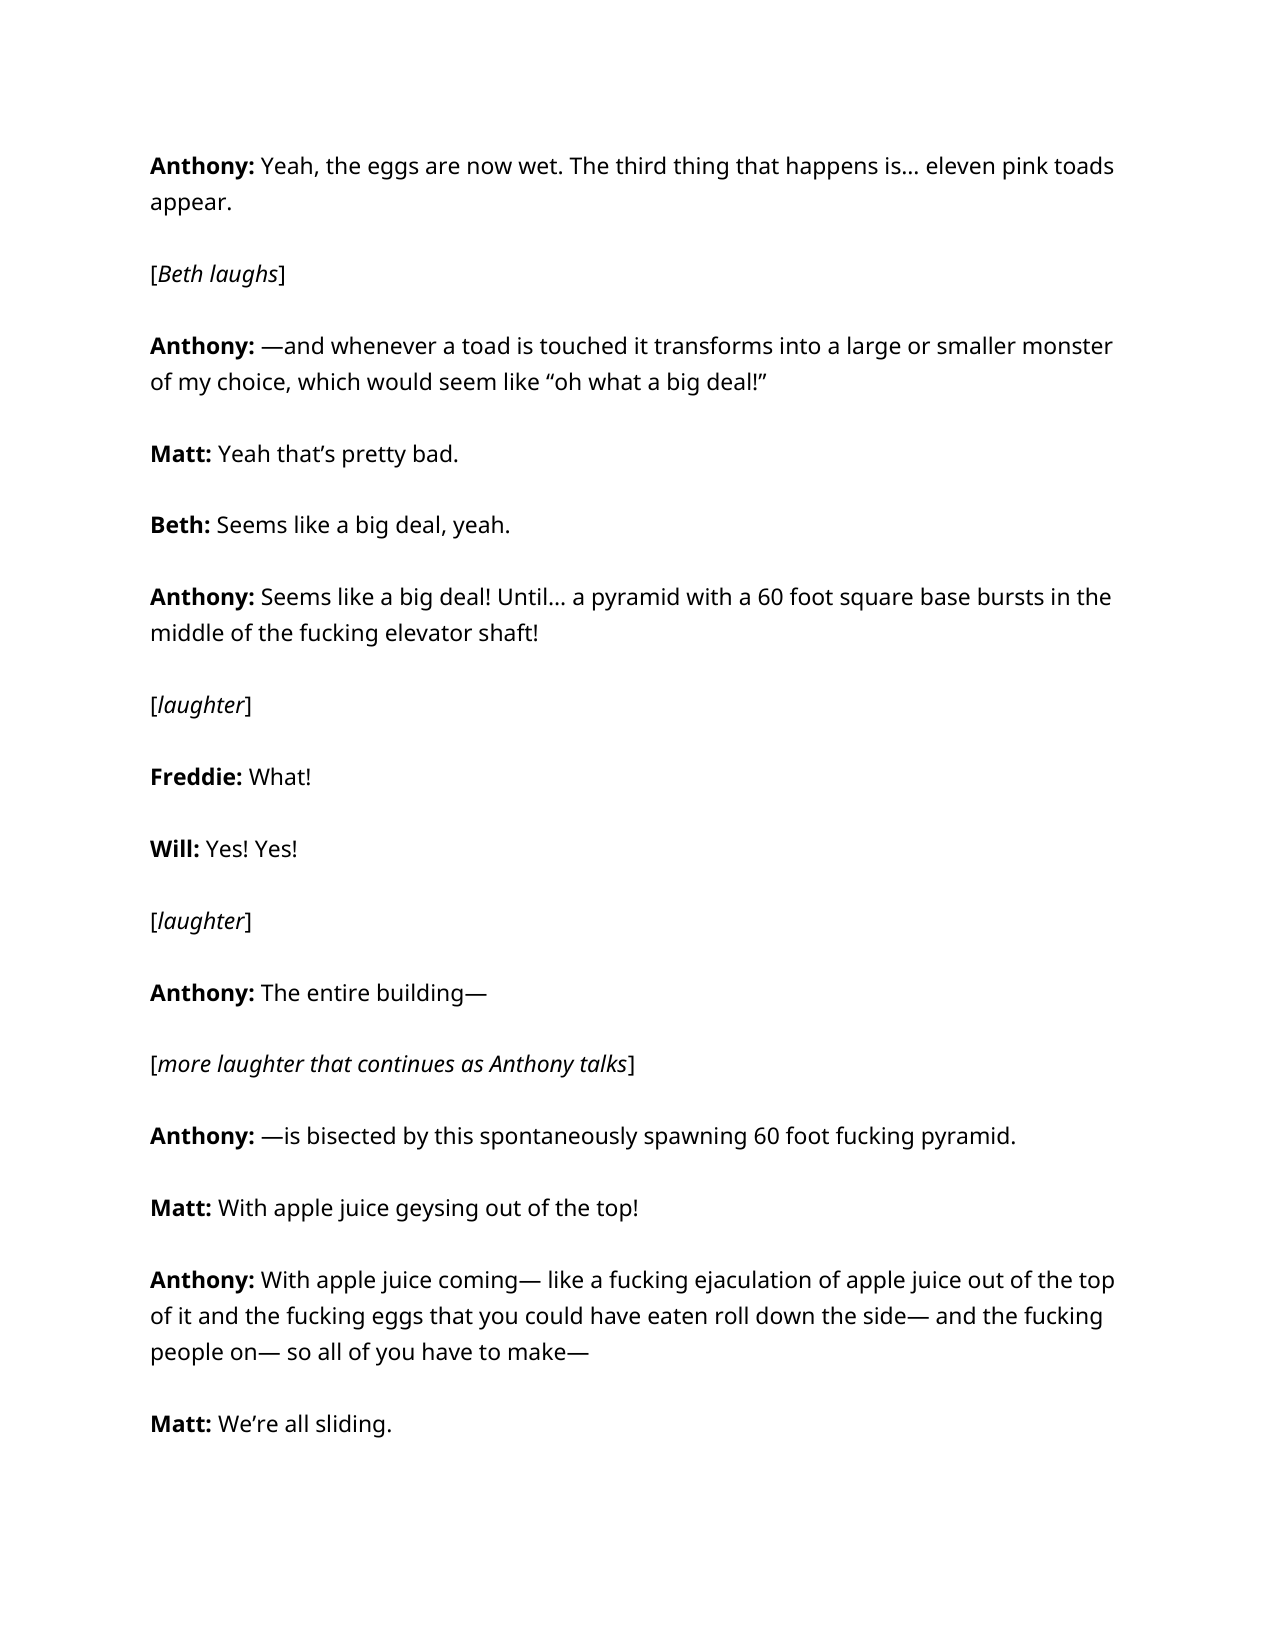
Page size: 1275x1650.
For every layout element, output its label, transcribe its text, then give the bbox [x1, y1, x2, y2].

text [more laughter that continues as Anthony talks] [150, 1048, 1125, 1080]
text Beth: Seems like a big deal, yeah. [150, 509, 1125, 541]
text [Beth laughs] [150, 258, 1125, 289]
text Anthony: Yeah, the eggs are now wet. The third thing that happens is… eleven pink toads appear. [150, 150, 1125, 217]
text Will: Yes! Yes! [150, 833, 1125, 864]
text Matt: Yeah that’s pretty bad. [150, 437, 1125, 469]
text [laughter] [150, 905, 1125, 936]
text Matt: With apple juice geysing out of the top! [150, 1192, 1125, 1223]
text Anthony: The entire building— [150, 977, 1125, 1008]
text Anthony: —is bisected by this spontaneously spawning 60 foot fucking pyramid. [150, 1120, 1125, 1152]
text Matt: We’re all sliding. [150, 1408, 1125, 1439]
text Anthony: —and whenever a toad is touched it transforms into a large or smaller monster of my choice, which would seem like “oh what a big deal!” [150, 330, 1125, 397]
text Freddie: What! [150, 761, 1125, 792]
text Anthony: Seems like a big deal! Until… a pyramid with a 60 foot square base bursts in the middle of the fucking elevator shaft! [150, 581, 1125, 648]
text Anthony: With apple juice coming— like a fucking ejaculation of apple juice out of the top of it and the fucking eggs that you could have eaten roll down the side— and the fucking people on— so all of you have to make— [150, 1264, 1125, 1367]
text [laughter] [150, 689, 1125, 720]
